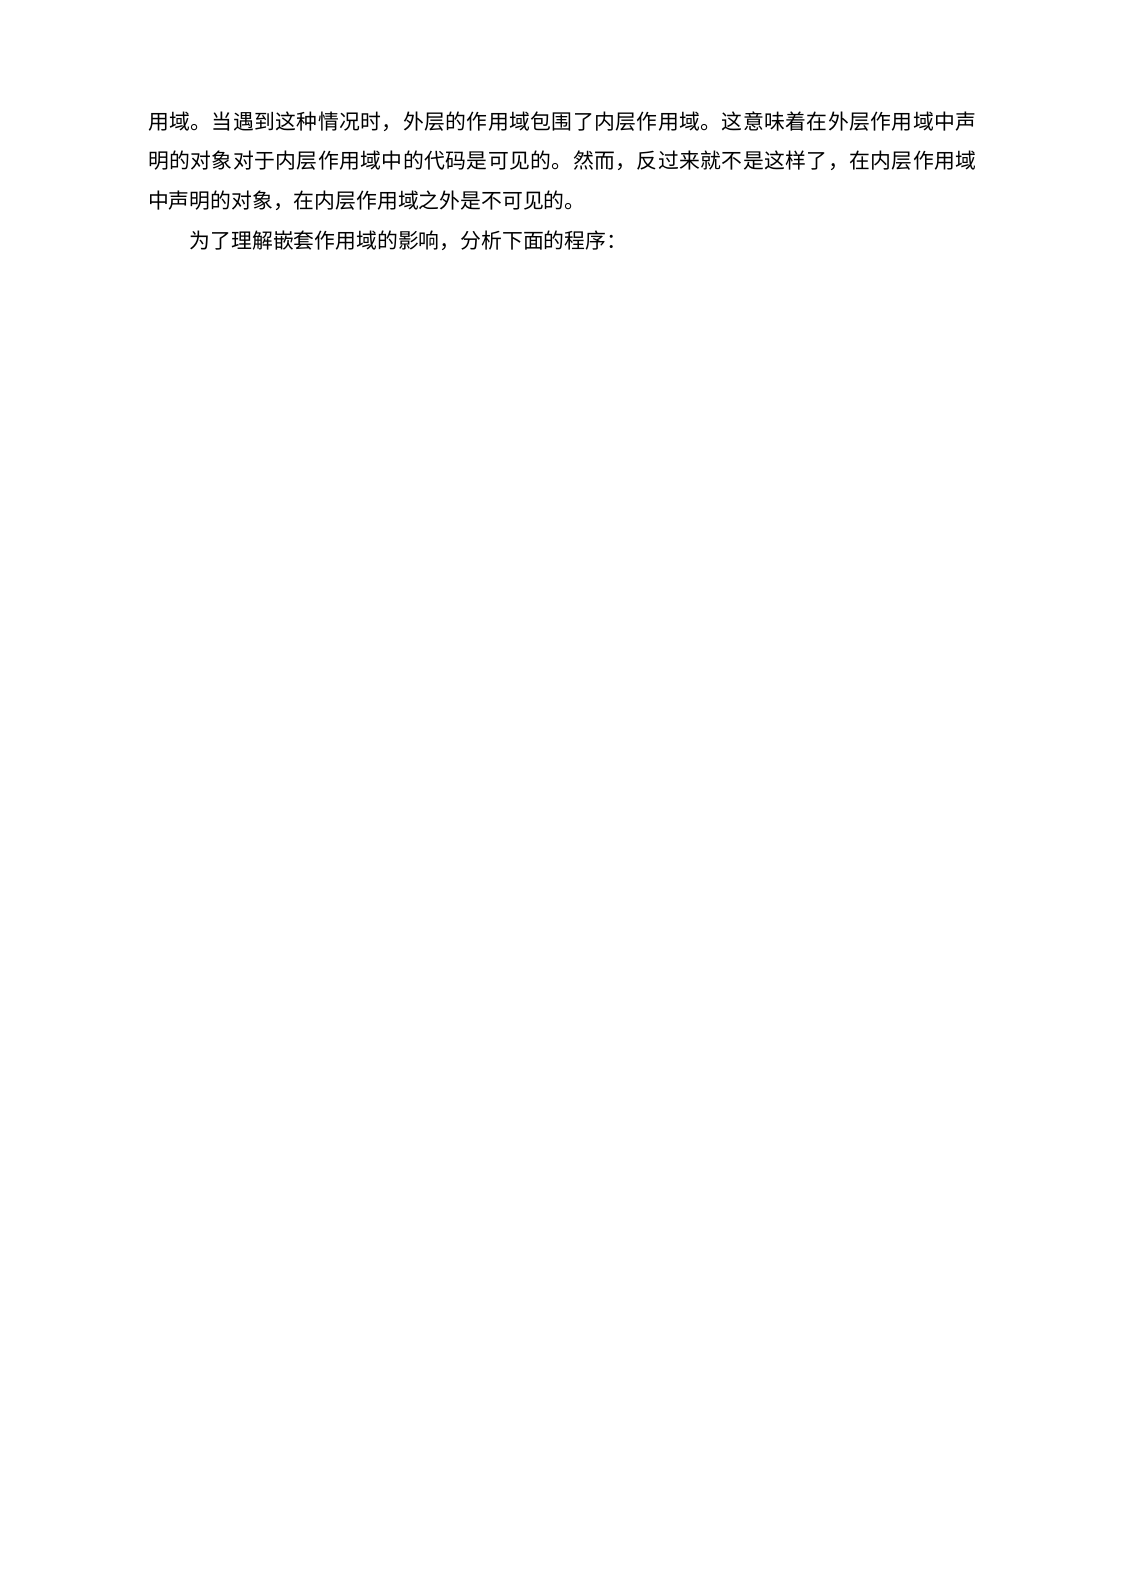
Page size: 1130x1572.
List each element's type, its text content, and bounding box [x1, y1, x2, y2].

text 为了理解嵌套作用域的影响，分析下面的程序： [189, 224, 992, 254]
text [148, 105, 979, 214]
